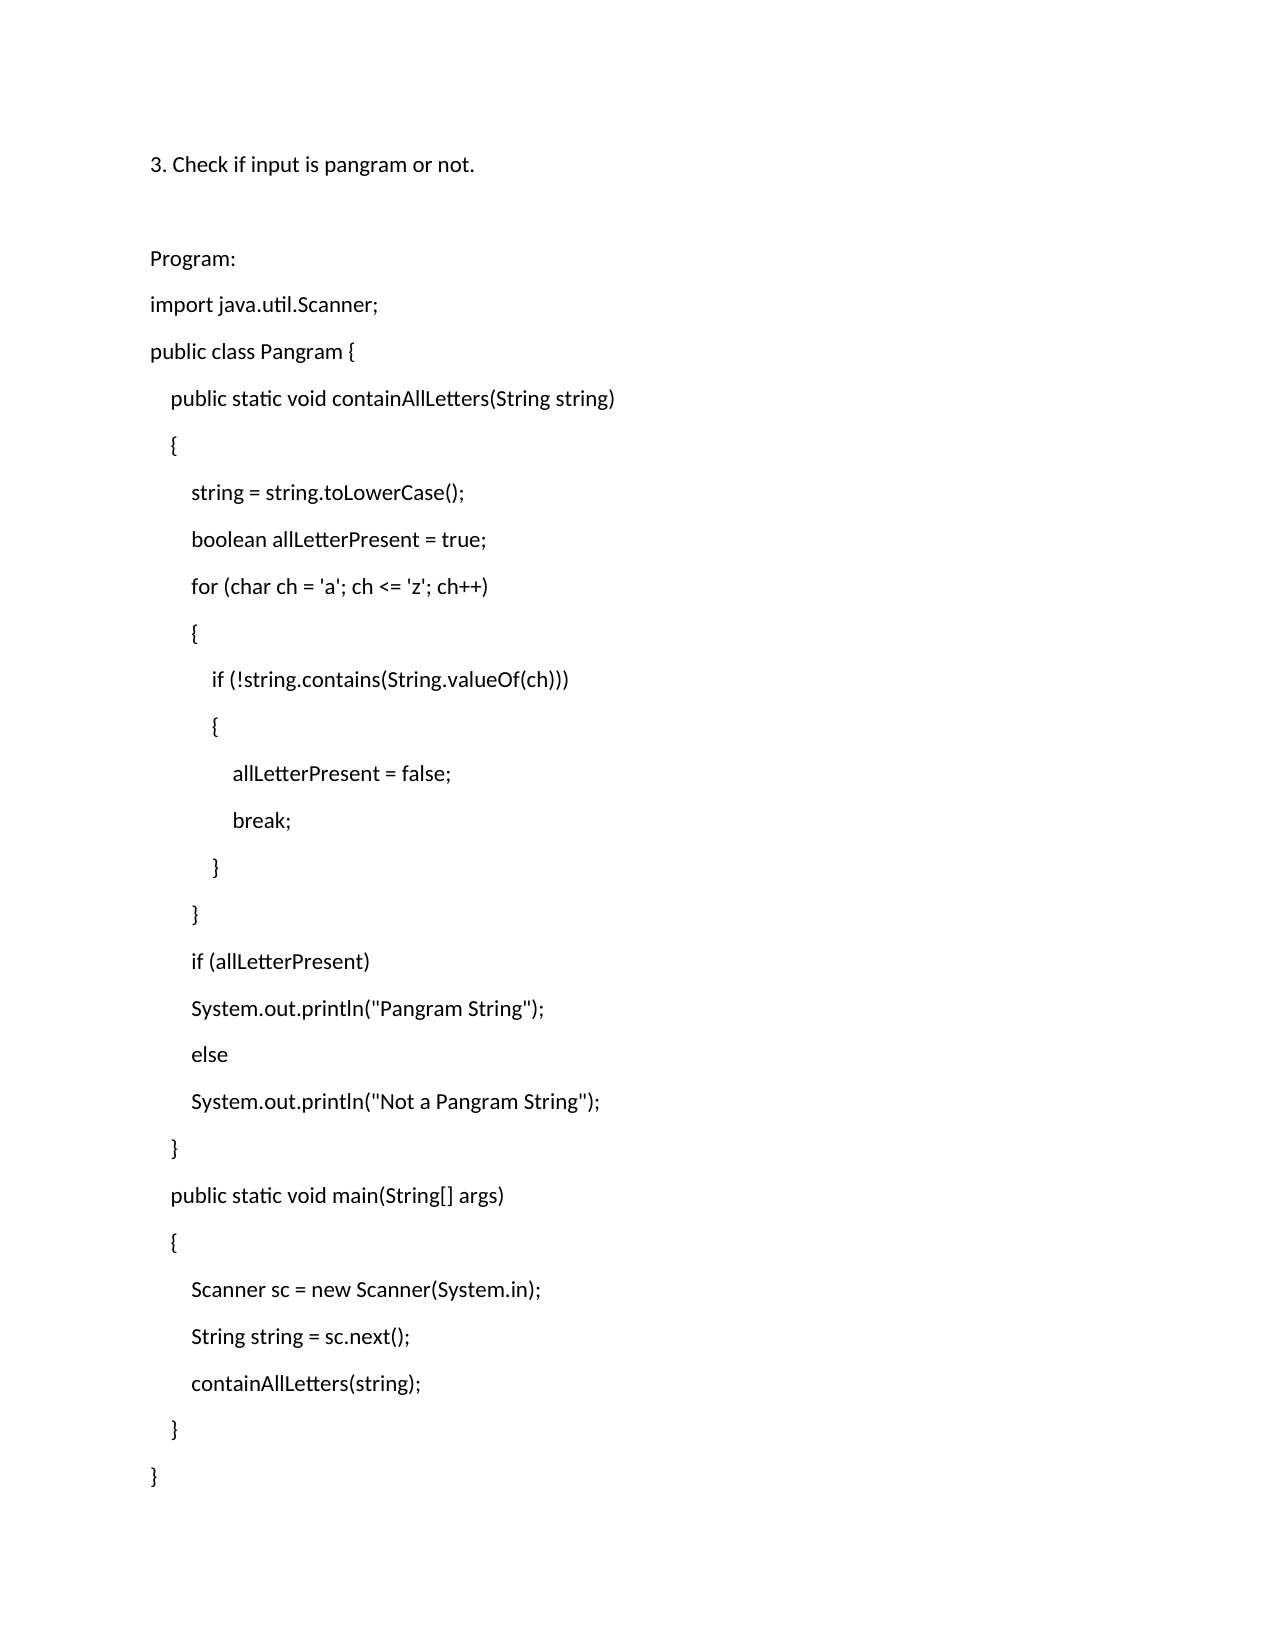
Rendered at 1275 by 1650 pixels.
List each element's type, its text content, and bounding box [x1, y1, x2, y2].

text string = string.toLowerCase(); [150, 478, 1125, 506]
text { [150, 1228, 1125, 1256]
text } [150, 1462, 1125, 1491]
text public class Pangram { [150, 337, 1125, 366]
text Program: [150, 244, 1125, 272]
text containAllLetters(string); [150, 1369, 1125, 1397]
text Scanner sc = new Scanner(System.in); [150, 1275, 1125, 1303]
text import java.util.Scanner; [150, 291, 1125, 319]
text String string = sc.next(); [150, 1322, 1125, 1350]
text } [150, 1134, 1125, 1162]
text System.out.println("Pangram String"); [150, 994, 1125, 1022]
text { [150, 712, 1125, 741]
text } [150, 1416, 1125, 1444]
text if (allLetterPresent) [150, 947, 1125, 975]
text break; [150, 806, 1125, 834]
text System.out.println("Not a Pangram String"); [150, 1087, 1125, 1116]
text if (!string.contains(String.valueOf(ch))) [150, 666, 1125, 694]
text } [150, 900, 1125, 928]
text { [150, 619, 1125, 647]
text 3. Check if input is pangram or not. [150, 150, 1125, 178]
text { [150, 431, 1125, 459]
text allLetterPresent = false; [150, 759, 1125, 787]
text else [150, 1041, 1125, 1069]
text public static void main(String[] args) [150, 1181, 1125, 1209]
text boolean allLetterPresent = true; [150, 525, 1125, 553]
text for (char ch = 'a'; ch <= 'z'; ch++) [150, 572, 1125, 600]
text } [150, 853, 1125, 881]
text public static void containAllLetters(String string) [150, 384, 1125, 412]
